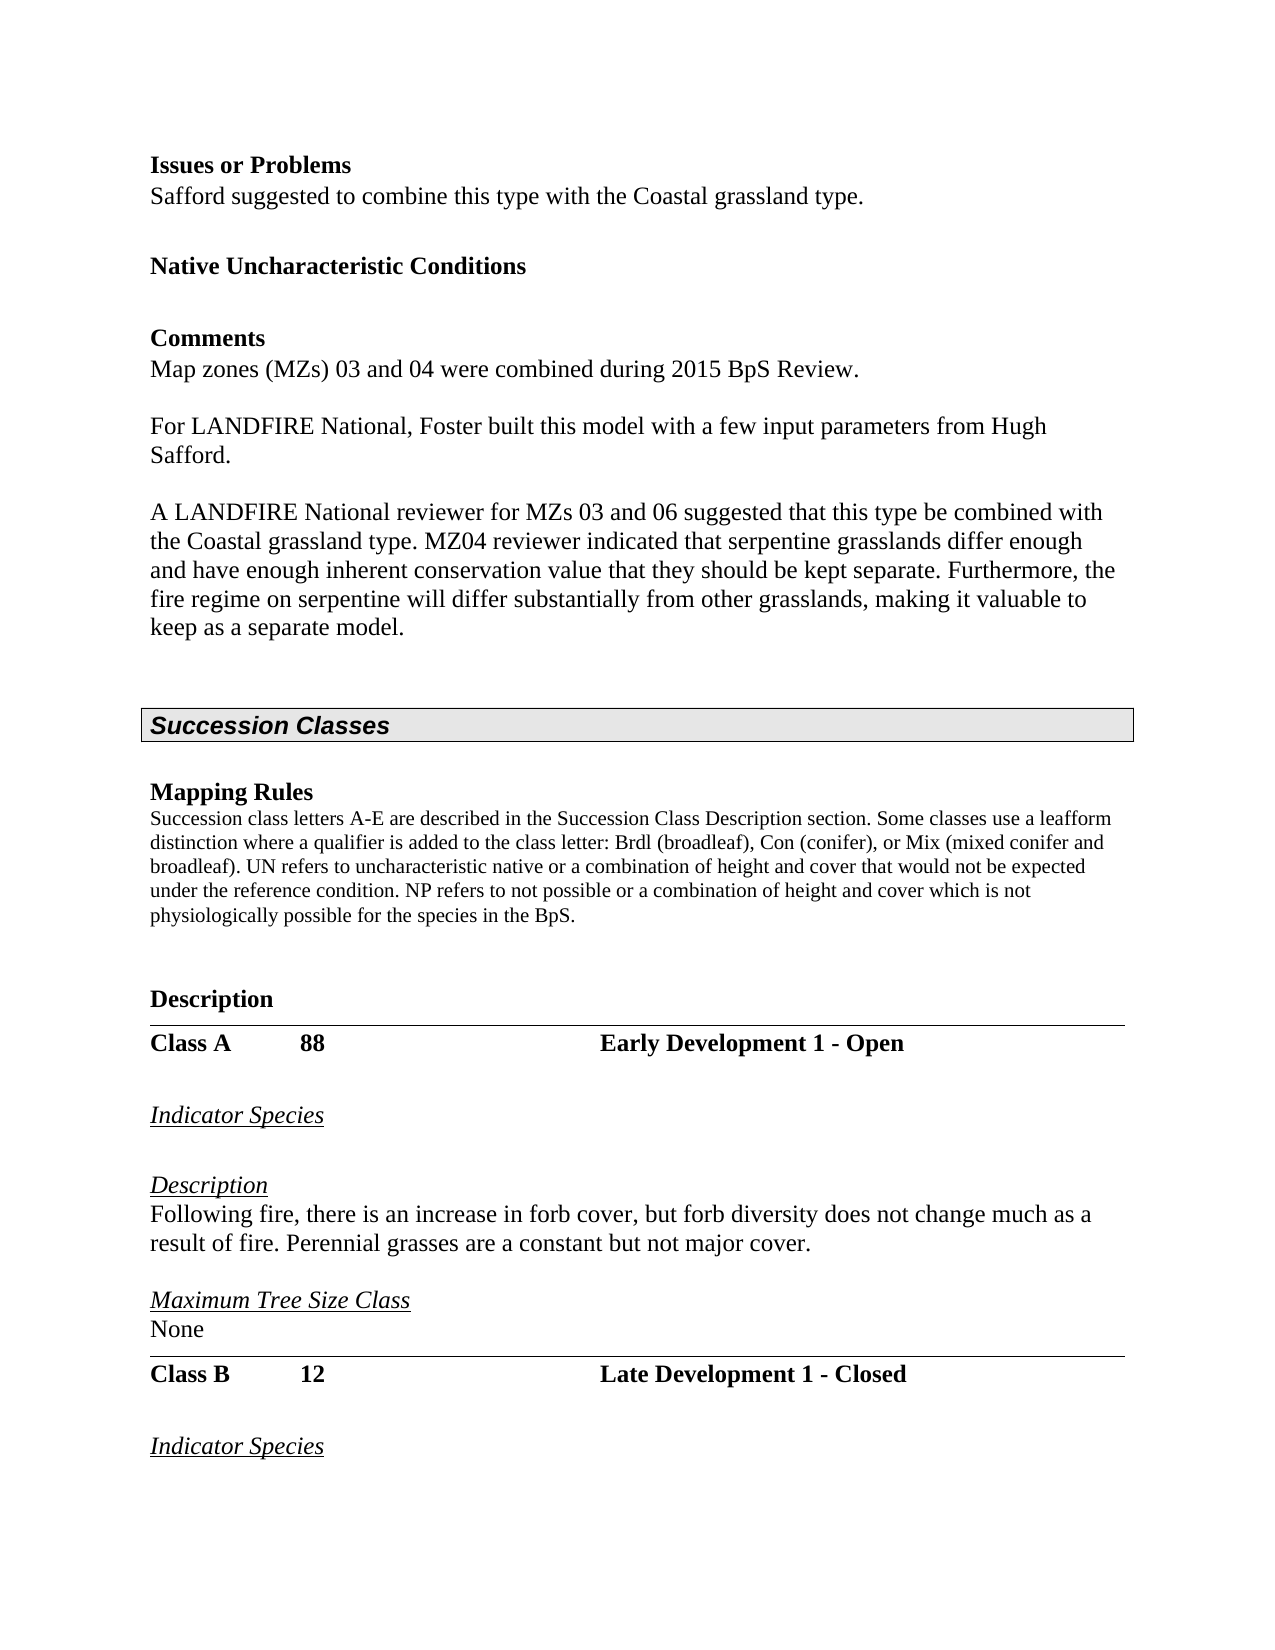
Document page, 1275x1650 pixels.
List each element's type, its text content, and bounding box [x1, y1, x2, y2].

text Issues or Problems [150, 150, 1125, 179]
text Map zones (MZs) 03 and 04 were combined during 2015 BpS Review. [150, 354, 1125, 382]
text Safford suggested to combine this type with the Coastal grassland type. [150, 181, 1125, 209]
text Description [150, 1171, 1125, 1199]
text For LANDFIRE National, Foster built this model with a few input parameters from Hugh Safford. [150, 411, 1125, 469]
text Comments [150, 323, 1125, 352]
text Maximum Tree Size ClassNone [150, 1286, 1125, 1343]
text Indicator Species [150, 1431, 1125, 1459]
text Following fire, there is an increase in forb cover, but forb diversity does not change much as a result of fire. Perennial grasses are a constant but not major cover. [150, 1199, 1125, 1257]
text Class A 88 Early Development 1 - Open [150, 1026, 1125, 1057]
text Indicator Species [150, 1101, 1125, 1129]
text Native Uncharacteristic Conditions [150, 251, 1125, 279]
text Class B 12 Late Development 1 - Closed [150, 1357, 1125, 1387]
text Mapping Rules [150, 777, 1125, 806]
text Succession Classes [142, 709, 1133, 741]
text A LANDFIRE National reviewer for MZs 03 and 06 suggested that this type be combined with the Coastal grassland type. MZ04 reviewer indicated that serpentine grasslands differ enough and have enough inherent conservation value that they should be kept separate. Furthermore, the fire regime on serpentine will differ substantially from other grasslands, making it valuable to keep as a separate model. [150, 497, 1125, 641]
text Description [150, 984, 1125, 1013]
text Succession class letters A-E are described in the Succession Class Description section. Some classes use a leafform distinction where a qualifier is added to the class letter: Brdl (broadleaf), Con (conifer), or Mix (mixed conifer and broadleaf). UN refers to uncharacteristic native or a combination of height and cover that would not be expected under the reference condition. NP refers to not possible or a combination of height and cover which is not physiologically possible for the species in the BpS. [150, 806, 1125, 927]
